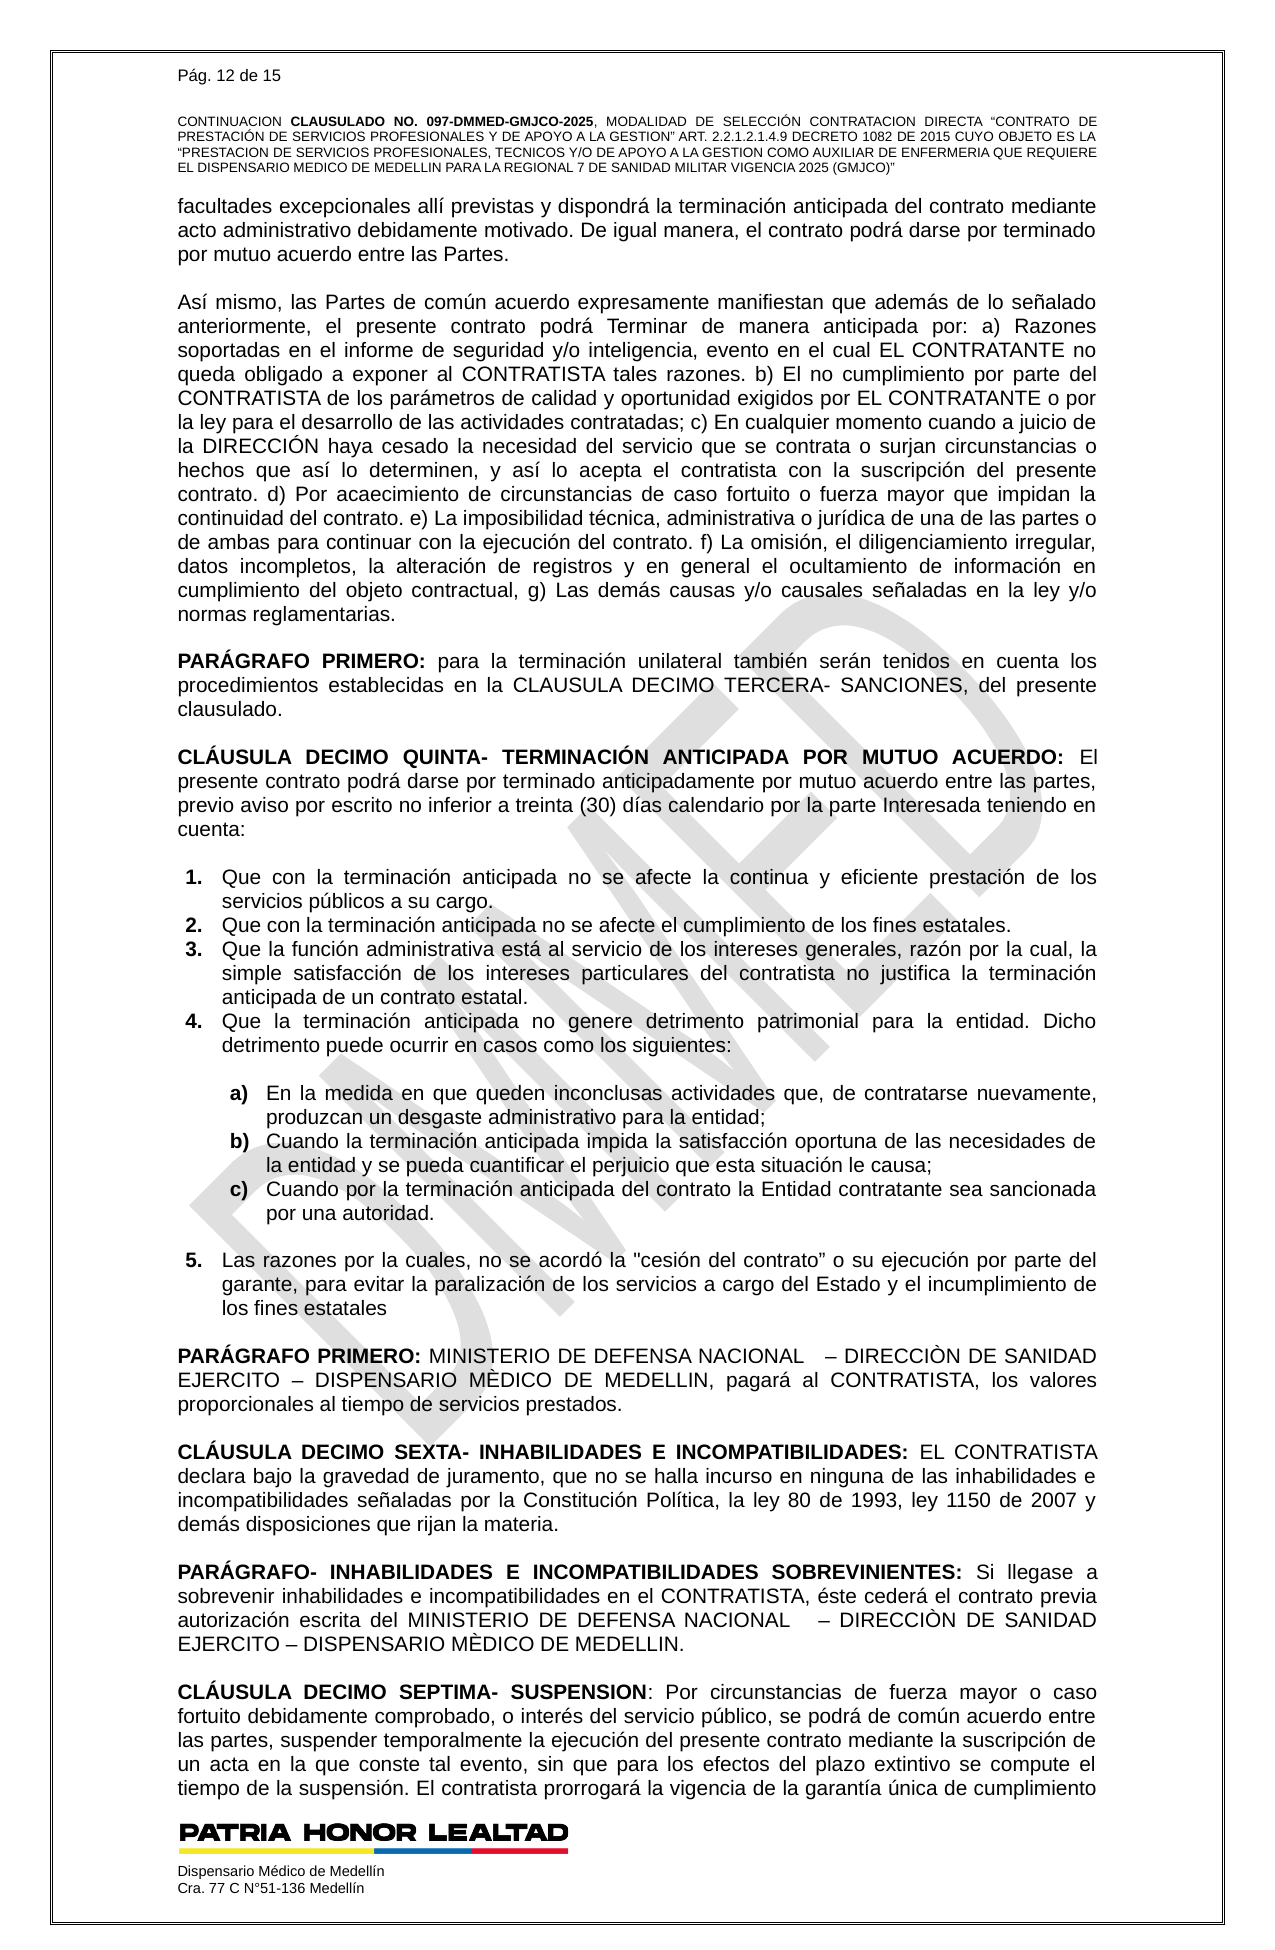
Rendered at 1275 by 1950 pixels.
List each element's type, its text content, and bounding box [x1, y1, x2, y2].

list Que la terminación anticipada no genere detrimento patrimonial para la entidad. Dicho detrimento puede ocurrir en casos como los siguientes: [185, 1009, 1098, 1057]
picture [179, 1823, 569, 1854]
text PARÁGRAFO PRIMERO: para la terminación unilateral también serán tenidos en cuenta los procedimientos establecidas en la CLAUSULA DECIMO TERCERA- SANCIONES, del presente clausulado. [177, 649, 1098, 721]
list En la medida en que queden inconclusas actividades que, de contratarse nuevamente, produzcan un desgaste administrativo para la entidad; [229, 1081, 1098, 1128]
list Las razones por la cuales, no se acordó la "cesión del contrato” o su ejecución por parte del garante, para evitar la paralización de los servicios a cargo del Estado y el incumplimiento de los fines estatales [185, 1248, 1098, 1320]
list Que con la terminación anticipada no se afecte el cumplimiento de los fines estatales. [185, 913, 1098, 937]
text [177, 1679, 1098, 1799]
list Que con la terminación anticipada no se afecte la continua y eficiente prestación de los servicios públicos a su cargo. [185, 865, 1098, 913]
list Cuando por la terminación anticipada del contrato la Entidad contratante sea sancionada por una autoridad. [229, 1176, 1098, 1224]
list Que la función administrativa está al servicio de los intereses generales, razón por la cual, la simple satisfacción de los intereses particulares del contratista no justifica la terminación anticipada de un contrato estatal. [185, 937, 1098, 1009]
text CLÁUSULA DECIMO SEXTA- INHABILIDADES E INCOMPATIBILIDADES: EL CONTRATISTA declara bajo la gravedad de juramento, que no se halla incurso en ninguna de las inhabilidades e incompatibilidades señaladas por la Constitución Política, la ley 80 de 1993, ley 1150 de 2007 y demás disposiciones que rijan la materia. [177, 1440, 1098, 1536]
list Cuando la terminación anticipada impida la satisfacción oportuna de las necesidades de la entidad y se pueda cuantificar el perjuicio que esta situación le causa; [229, 1128, 1098, 1176]
text CLÁUSULA DECIMO QUINTA- TERMINACIÓN ANTICIPADA POR MUTUO ACUERDO: El presente contrato podrá darse por terminado anticipadamente por mutuo acuerdo entre las partes, previo aviso por escrito no inferior a treinta (30) días calendario por la parte Interesada teniendo en cuenta: [177, 745, 1098, 841]
text PARÁGRAFO- INHABILIDADES E INCOMPATIBILIDADES SOBREVINIENTES: Si llegase a sobrevenir inhabilidades e incompatibilidades en el CONTRATISTA, éste cederá el contrato previa autorización escrita del MINISTERIO DE DEFENSA NACIONAL – DIRECCIÒN DE SANIDAD EJERCITO – DISPENSARIO MÈDICO DE MEDELLIN. [177, 1560, 1098, 1656]
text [177, 194, 1098, 266]
text PARÁGRAFO PRIMERO: MINISTERIO DE DEFENSA NACIONAL – DIRECCIÒN DE SANIDAD EJERCITO – DISPENSARIO MÈDICO DE MEDELLIN, pagará al CONTRATISTA, los valores proporcionales al tiempo de servicios prestados. [177, 1344, 1098, 1416]
text Así mismo, las Partes de común acuerdo expresamente manifiestan que además de lo señalado anteriormente, el presente contrato podrá Terminar de manera anticipada por: a) Razones soportadas en el informe de seguridad y/o inteligencia, evento en el cual EL CONTRATANTE no queda obligado a exponer al CONTRATISTA tales razones. b) El no cumplimiento por parte del CONTRATISTA de los parámetros de calidad y oportunidad exigidos por EL CONTRATANTE o por la ley para el desarrollo de las actividades contratadas; c) En cualquier momento cuando a juicio de la DIRECCIÓN haya cesado la necesidad del servicio que se contrata o surjan circunstancias o hechos que así lo determinen, y así lo acepta el contratista con la suscripción del presente contrato. d) Por acaecimiento de circunstancias de caso fortuito o fuerza mayor que impidan la continuidad del contrato. e) La imposibilidad técnica, administrativa o jurídica de una de las partes o de ambas para continuar con la ejecución del contrato. f) La omisión, el diligenciamiento irregular, datos incompletos, la alteración de registros y en general el ocultamiento de información en cumplimiento del objeto contractual, g) Las demás causas y/o causales señaladas en la ley y/o normas reglamentarias. [177, 290, 1098, 625]
